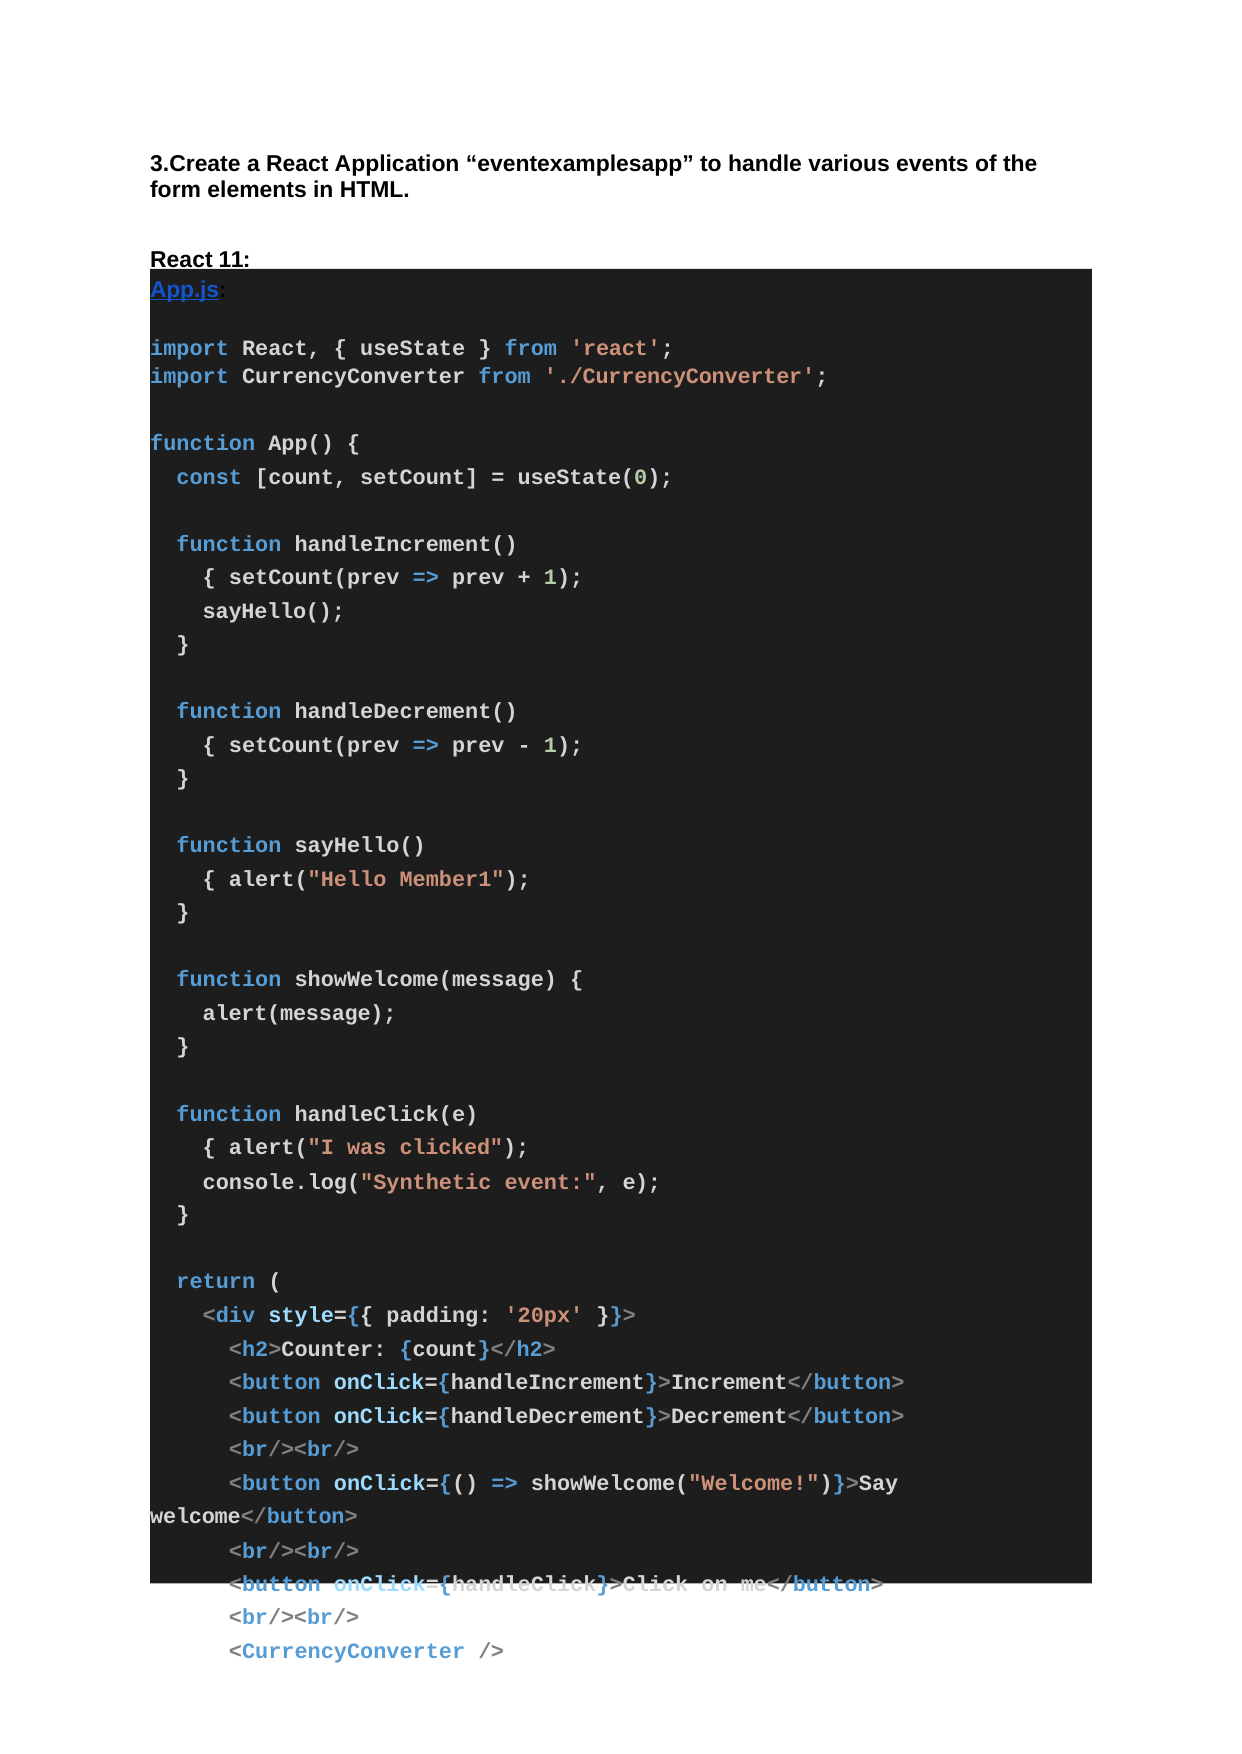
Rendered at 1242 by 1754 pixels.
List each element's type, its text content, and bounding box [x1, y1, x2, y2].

text const [count, setCount] = useState(0); [176, 466, 1094, 491]
text function sayHello() { alert("Hello Member1"); [176, 834, 603, 893]
text function handleIncrement() { setCount(prev => prev + 1); sayHello(); [176, 533, 603, 625]
text <div style={{ padding: '20px' }}> [202, 1304, 1094, 1329]
text console.log("Synthetic event:", e); [202, 1170, 1094, 1194]
text import React, { useState } from 'react'; [150, 337, 1094, 361]
text function App() { [150, 432, 1094, 457]
text <br/><br/> [229, 1606, 1094, 1631]
text function handleClick(e) { alert("I was clicked"); [176, 1103, 603, 1161]
text function handleDecrement() { setCount(prev => prev - 1); [176, 701, 603, 759]
text } [176, 767, 1094, 792]
text 3.Create a React Application “eventexamplesapp” to handle various events of the form elements in HTML. [150, 150, 1094, 203]
text } [176, 1203, 1094, 1228]
text import CurrencyConverter from './CurrencyConverter'; [150, 365, 1094, 390]
text <h2>Counter: {count}</h2> [229, 1338, 1094, 1362]
text <CurrencyConverter /> [229, 1640, 1094, 1665]
text <button onClick={handleIncrement}>Increment</button> [229, 1371, 1094, 1396]
text function showWelcome(message) { alert(message); [176, 969, 603, 1027]
text return ( [176, 1270, 1094, 1295]
text App.js: [150, 276, 1094, 302]
text <button onClick={handleClick}>Click on me</button> [229, 1573, 1094, 1597]
text React 11: [150, 246, 1094, 272]
text } [176, 901, 1094, 926]
text } [176, 1036, 1094, 1060]
text <br/><br/> [229, 1439, 1094, 1463]
text <br/><br/> [229, 1539, 1094, 1564]
text <button onClick={() => showWelcome("Welcome!")}>Say welcome</button> [150, 1472, 1094, 1531]
text <button onClick={handleDecrement}>Decrement</button> [229, 1405, 1094, 1430]
text } [176, 633, 1094, 658]
